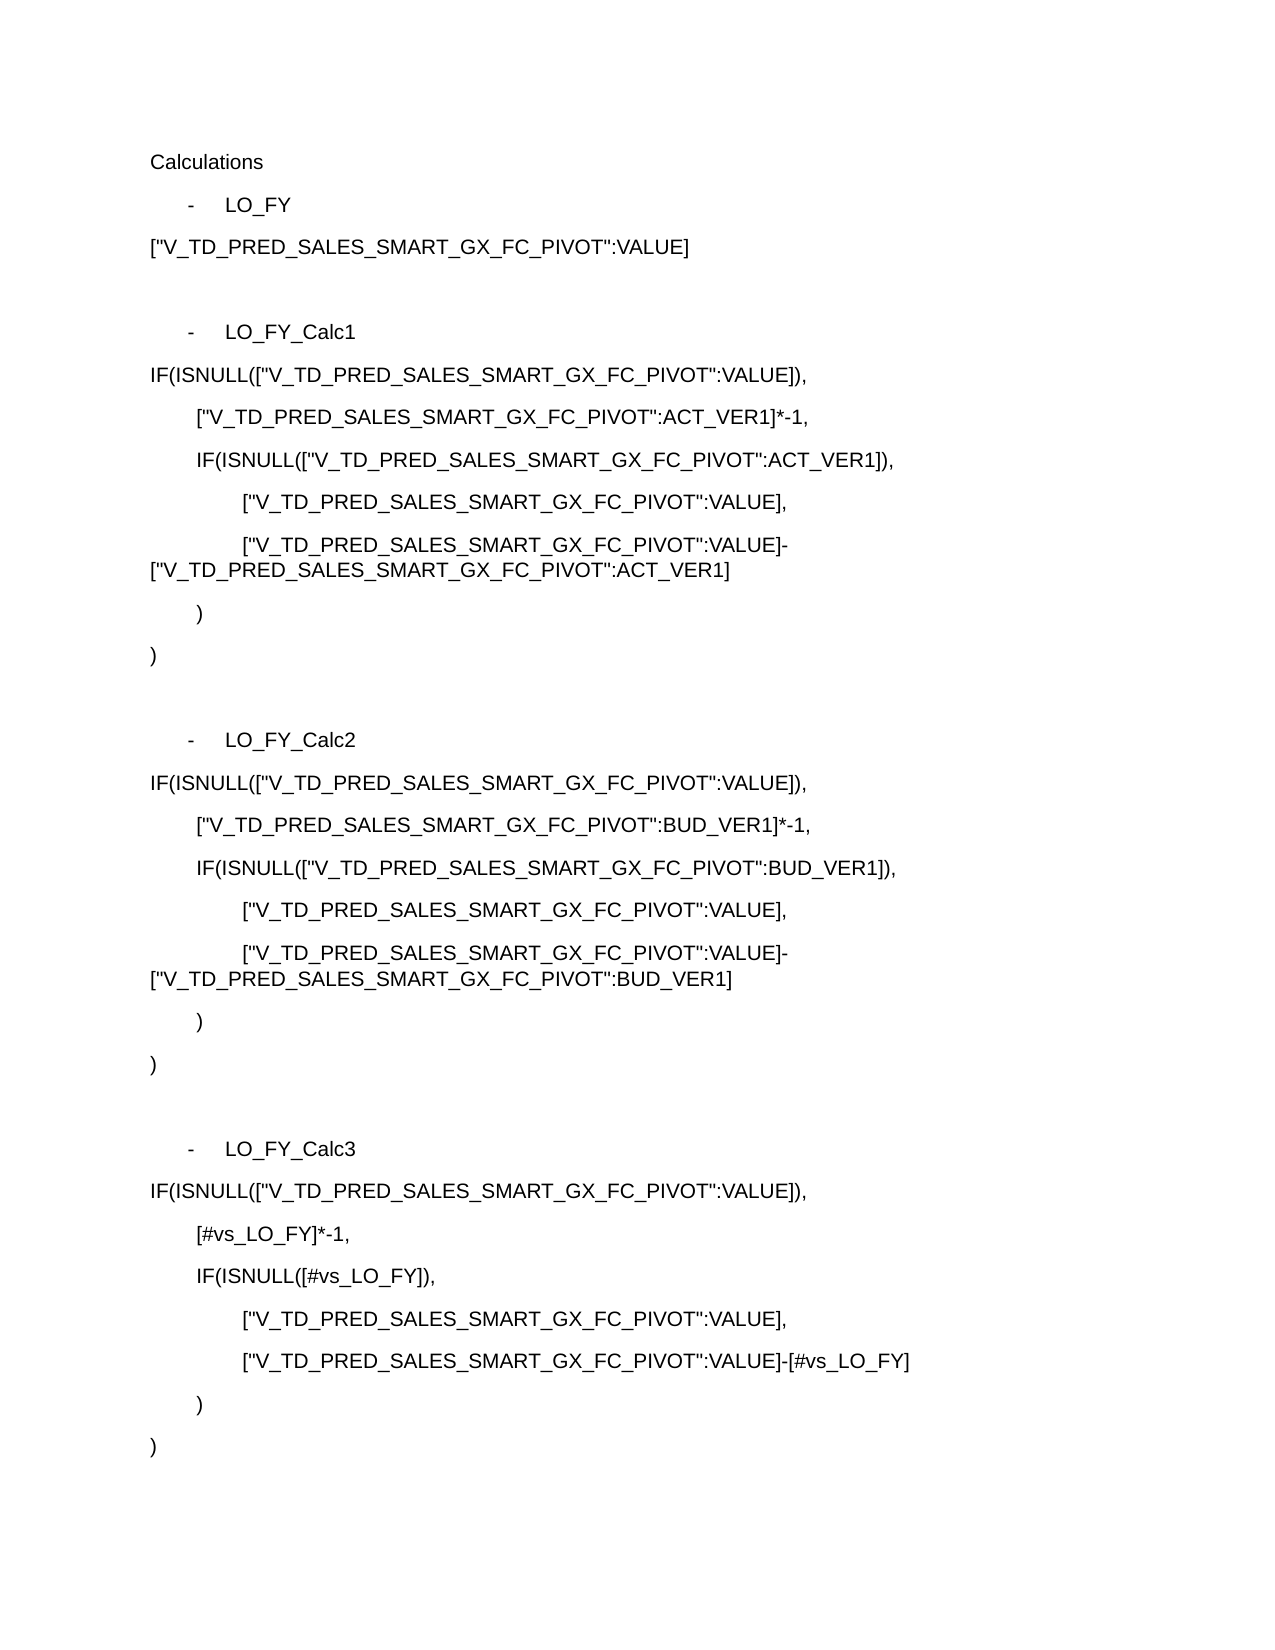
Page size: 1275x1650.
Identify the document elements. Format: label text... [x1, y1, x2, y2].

text ["V_TD_PRED_SALES_SMART_GX_FC_PIVOT":BUD_VER1]*-1, [150, 813, 1125, 837]
list LO_FY_Calc2 [187, 728, 1125, 752]
list LO_FY [187, 192, 1125, 216]
text ["V_TD_PRED_SALES_SMART_GX_FC_PIVOT":VALUE]-["V_TD_PRED_SALES_SMART_GX_FC_PIVOT":ACT_VER1] [150, 532, 1125, 582]
text IF(ISNULL(["V_TD_PRED_SALES_SMART_GX_FC_PIVOT":BUD_VER1]), [150, 856, 1125, 880]
text Calculations [150, 150, 1125, 174]
list LO_FY_Calc3 [187, 1137, 1125, 1161]
text ) [150, 1434, 1125, 1458]
text ["V_TD_PRED_SALES_SMART_GX_FC_PIVOT":ACT_VER1]*-1, [150, 405, 1125, 429]
text IF(ISNULL(["V_TD_PRED_SALES_SMART_GX_FC_PIVOT":VALUE]), [150, 771, 1125, 795]
text ) [150, 643, 1125, 667]
list LO_FY_Calc1 [187, 320, 1125, 344]
text ["V_TD_PRED_SALES_SMART_GX_FC_PIVOT":VALUE], [150, 490, 1125, 514]
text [150, 1179, 1125, 1203]
text [#vs_LO_FY]*-1, [150, 1222, 1125, 1246]
text ) [150, 601, 1125, 625]
text ["V_TD_PRED_SALES_SMART_GX_FC_PIVOT":VALUE]-["V_TD_PRED_SALES_SMART_GX_FC_PIVOT":BUD_VER1] [150, 941, 1125, 991]
text ) [150, 1009, 1125, 1033]
text ["V_TD_PRED_SALES_SMART_GX_FC_PIVOT":VALUE], [150, 1307, 1125, 1331]
text IF(ISNULL(["V_TD_PRED_SALES_SMART_GX_FC_PIVOT":ACT_VER1]), [150, 447, 1125, 471]
text IF(ISNULL(["V_TD_PRED_SALES_SMART_GX_FC_PIVOT":VALUE]), [150, 362, 1125, 386]
text IF(ISNULL([#vs_LO_FY]), [150, 1264, 1125, 1288]
text ) [150, 1052, 1125, 1076]
text ["V_TD_PRED_SALES_SMART_GX_FC_PIVOT":VALUE], [150, 898, 1125, 922]
text ["V_TD_PRED_SALES_SMART_GX_FC_PIVOT":VALUE] [150, 235, 1125, 259]
text ["V_TD_PRED_SALES_SMART_GX_FC_PIVOT":VALUE]-[#vs_LO_FY] [150, 1349, 1125, 1373]
text ) [150, 1392, 1125, 1416]
